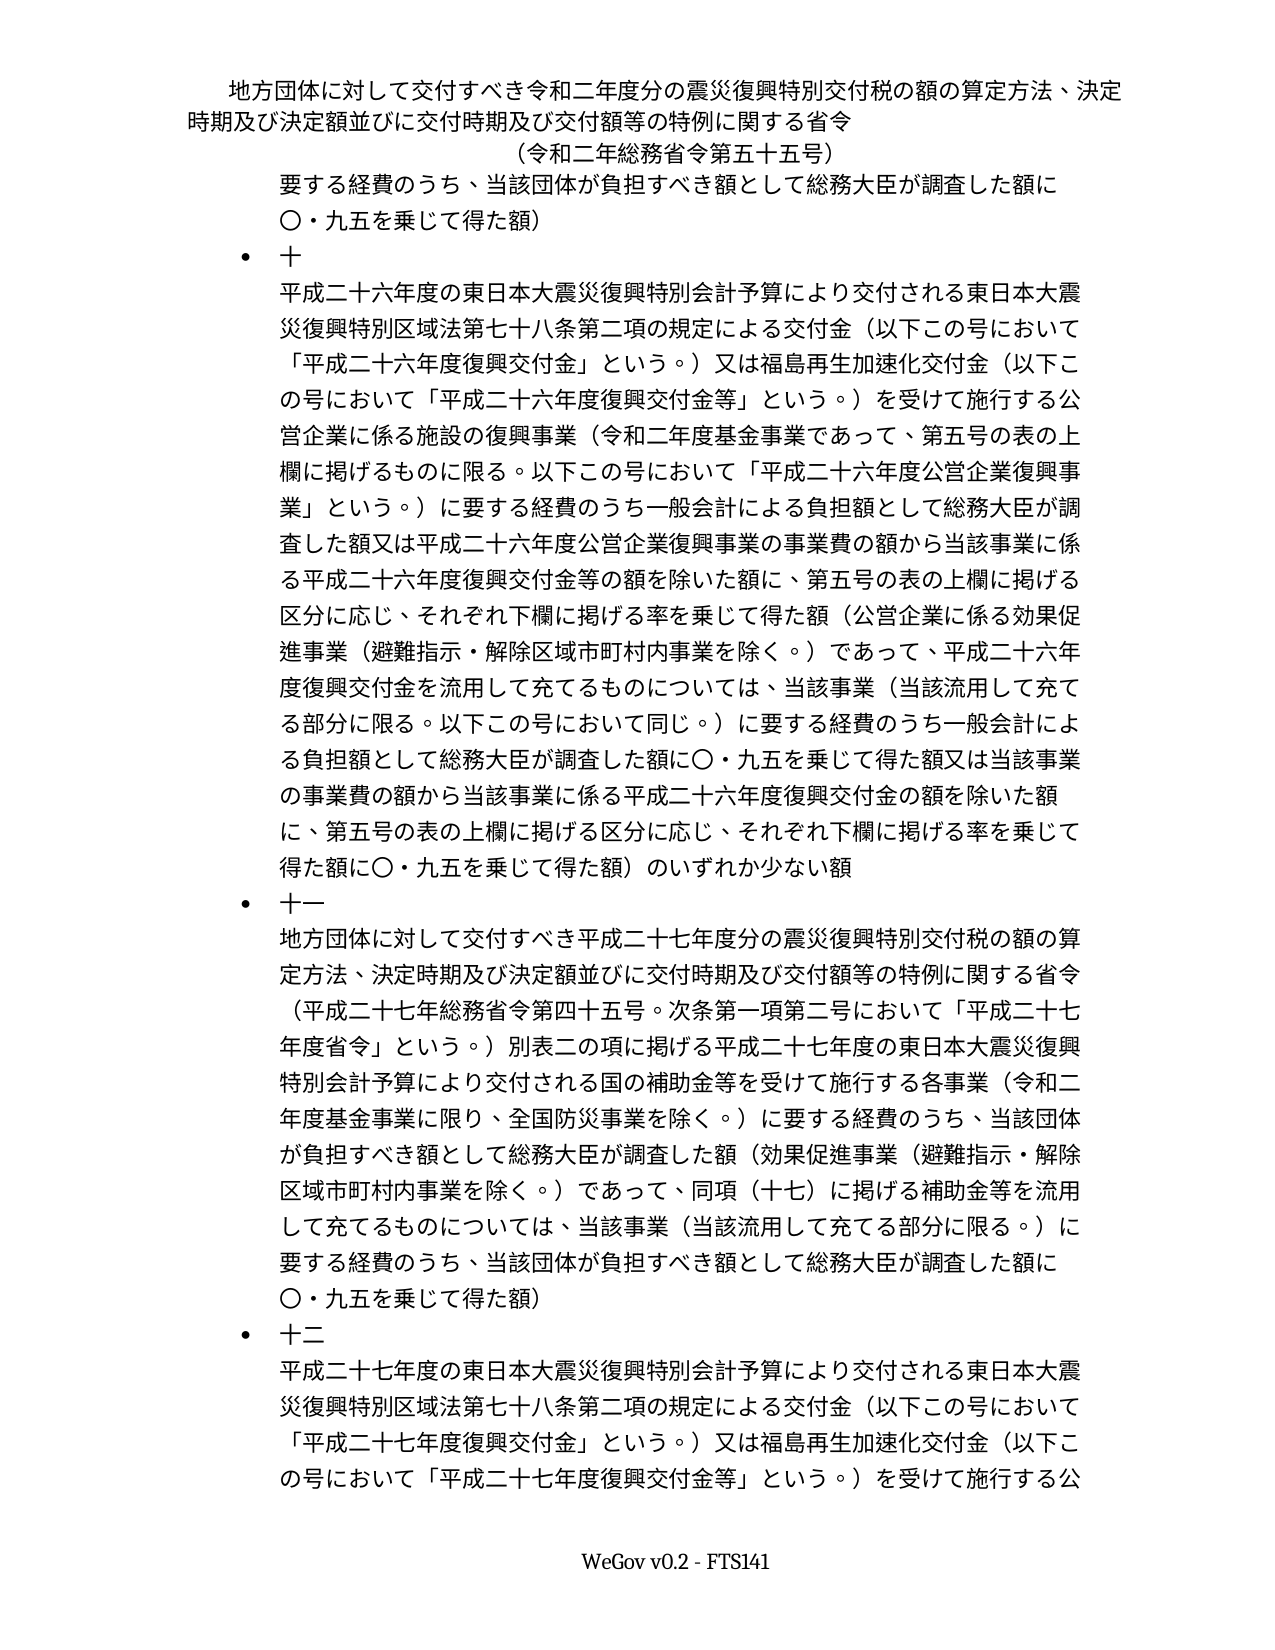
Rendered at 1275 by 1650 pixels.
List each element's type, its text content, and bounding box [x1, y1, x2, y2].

list 十一 地方団体に対して交付すべき平成二十七年度分の震災復興特別交付税の額の算定方法、決定時期及び決定額並びに交付時期及び交付額等の特例に関する省令（平成二十七年総務省令第四十五号。次条第一項第二号において「平成二十七年度省令」という。）別表二の項に掲げる平成二十七年度の東日本大震災復興特別会計予算により交付される国の補助金等を受けて施行する各事業（令和二年度基金事業に限り、全国防災事業を除く。）に要する経費のうち、当該団体が負担すべき額として総務大臣が調査した額（効果促進事業（避難指示・解除区域市町村内事業を除く。）であって、同項（十七）に掲げる補助金等を流用して充てるものについては、当該事業（当該流用して充てる部分に限る。）に要する経費のうち、当該団体が負担すべき額として総務大臣が調査した額に〇・九五を乗じて得た額） [242, 887, 1087, 1314]
list 十 平成二十六年度の東日本大震災復興特別会計予算により交付される東日本大震災復興特別区域法第七十八条第二項の規定による交付金（以下この号において「平成二十六年度復興交付金」という。）又は福島再生加速化交付金（以下この号において「平成二十六年度復興交付金等」という。）を受けて施行する公営企業に係る施設の復興事業（令和二年度基金事業であって、第五号の表の上欄に掲げるものに限る。以下この号において「平成二十六年度公営企業復興事業」という。）に要する経費のうち一般会計による負担額として総務大臣が調査した額又は平成二十六年度公営企業復興事業の事業費の額から当該事業に係る平成二十六年度復興交付金等の額を除いた額に、第五号の表の上欄に掲げる区分に応じ、それぞれ下欄に掲げる率を乗じて得た額（公営企業に係る効果促進事業（避難指示・解除区域市町村内事業を除く。）であって、平成二十六年度復興交付金を流用して充てるものについては、当該事業（当該流用して充てる部分に限る。以下この号において同じ。）に要する経費のうち一般会計による負担額として総務大臣が調査した額に〇・九五を乗じて得た額又は当該事業の事業費の額から当該事業に係る平成二十六年度復興交付金の額を除いた額に、第五号の表の上欄に掲げる区分に応じ、それぞれ下欄に掲げる率を乗じて得た額に〇・九五を乗じて得た額）のいずれか少ない額 [242, 241, 1087, 883]
